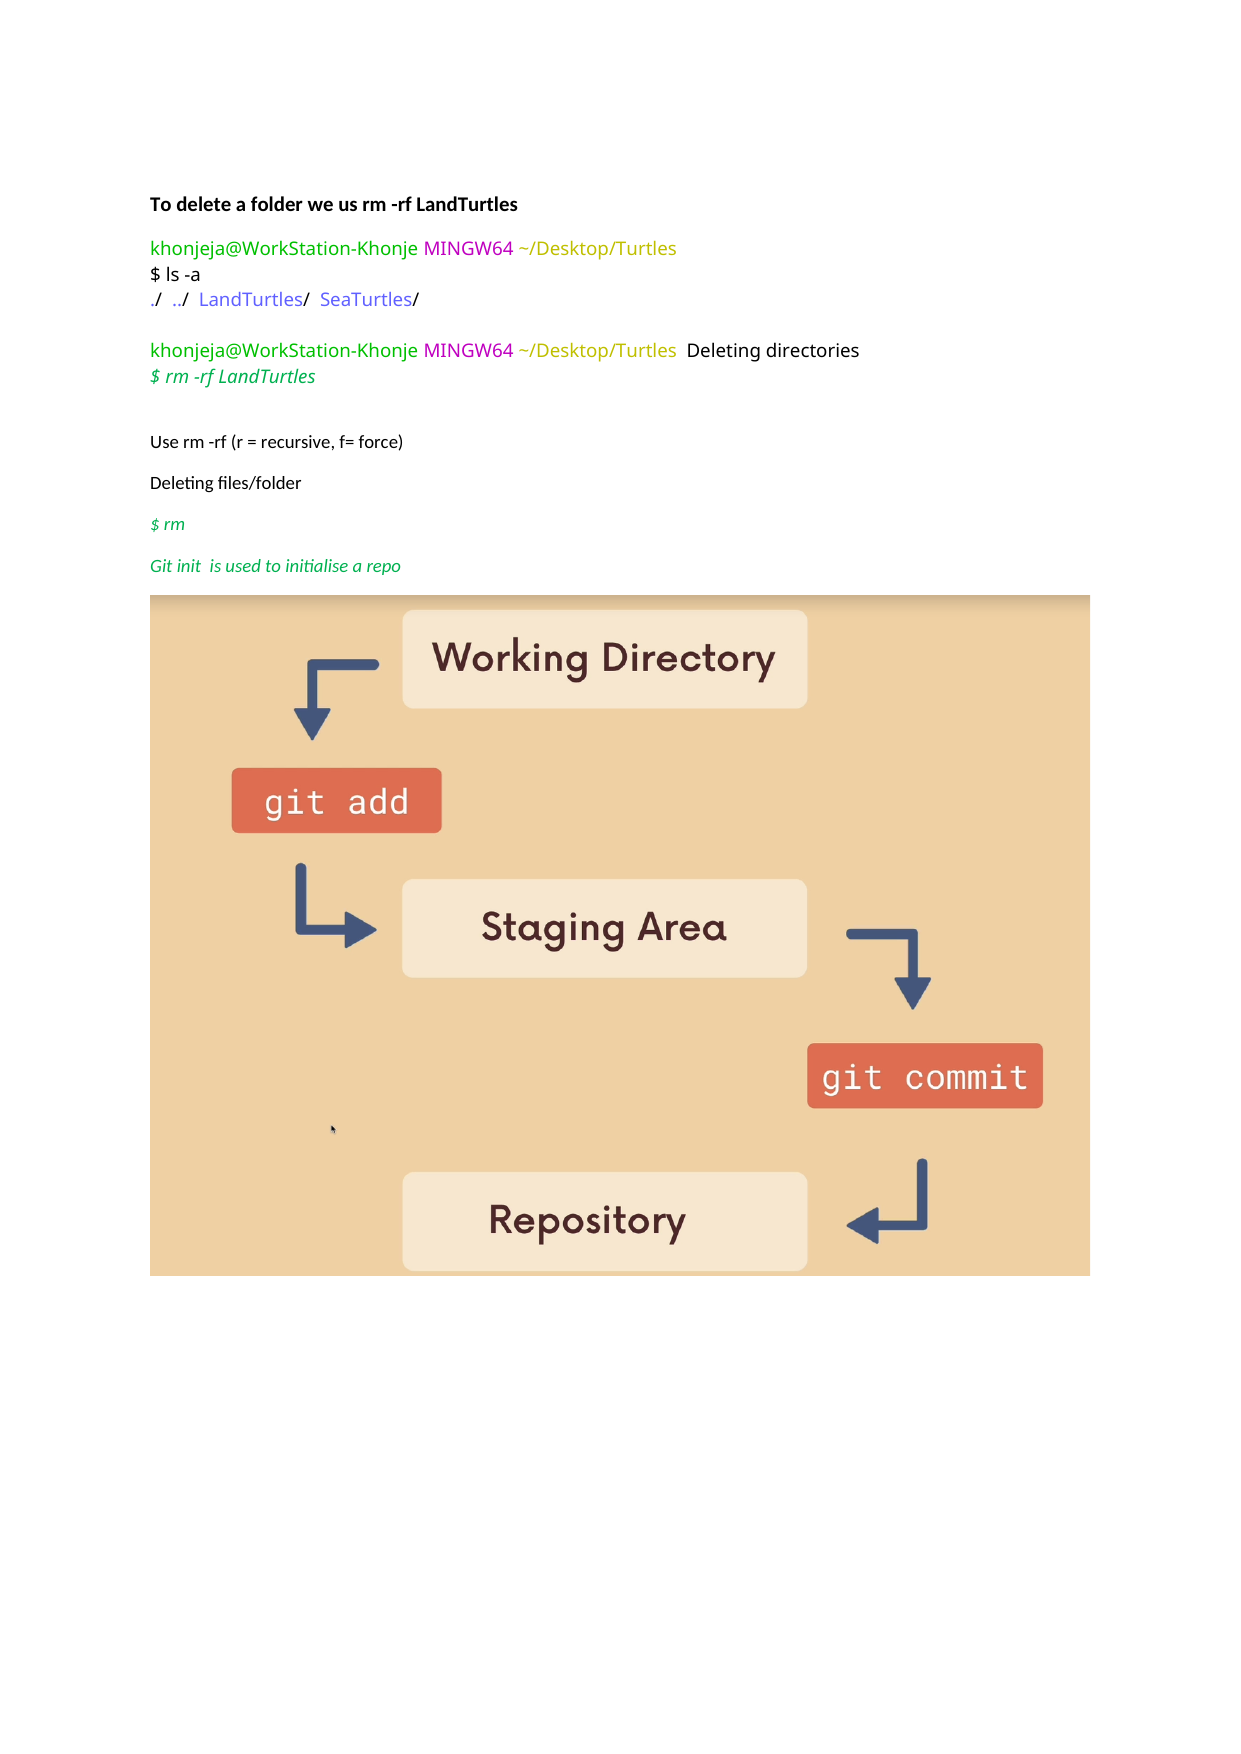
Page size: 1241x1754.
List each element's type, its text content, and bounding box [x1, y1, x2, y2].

text $ rm -rf LandTurtles [150, 363, 1090, 388]
text Use rm -rf (r = recursive, f= force) [150, 430, 1090, 453]
text ./ ../ LandTurtles/ SeaTurtles/ [150, 286, 1090, 312]
text $ rm [150, 513, 1090, 536]
text Deleting files/folder [150, 471, 1090, 494]
text To delete a folder we us rm -rf LandTurtles [150, 191, 1090, 217]
text $ ls -a [150, 261, 1090, 286]
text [150, 235, 1090, 261]
text khonjeja@WorkStation-Khonje MINGW64 ~/Desktop/Turtles Deleting directories [150, 337, 1090, 363]
text Git init is used to initialise a repo [150, 554, 1090, 577]
